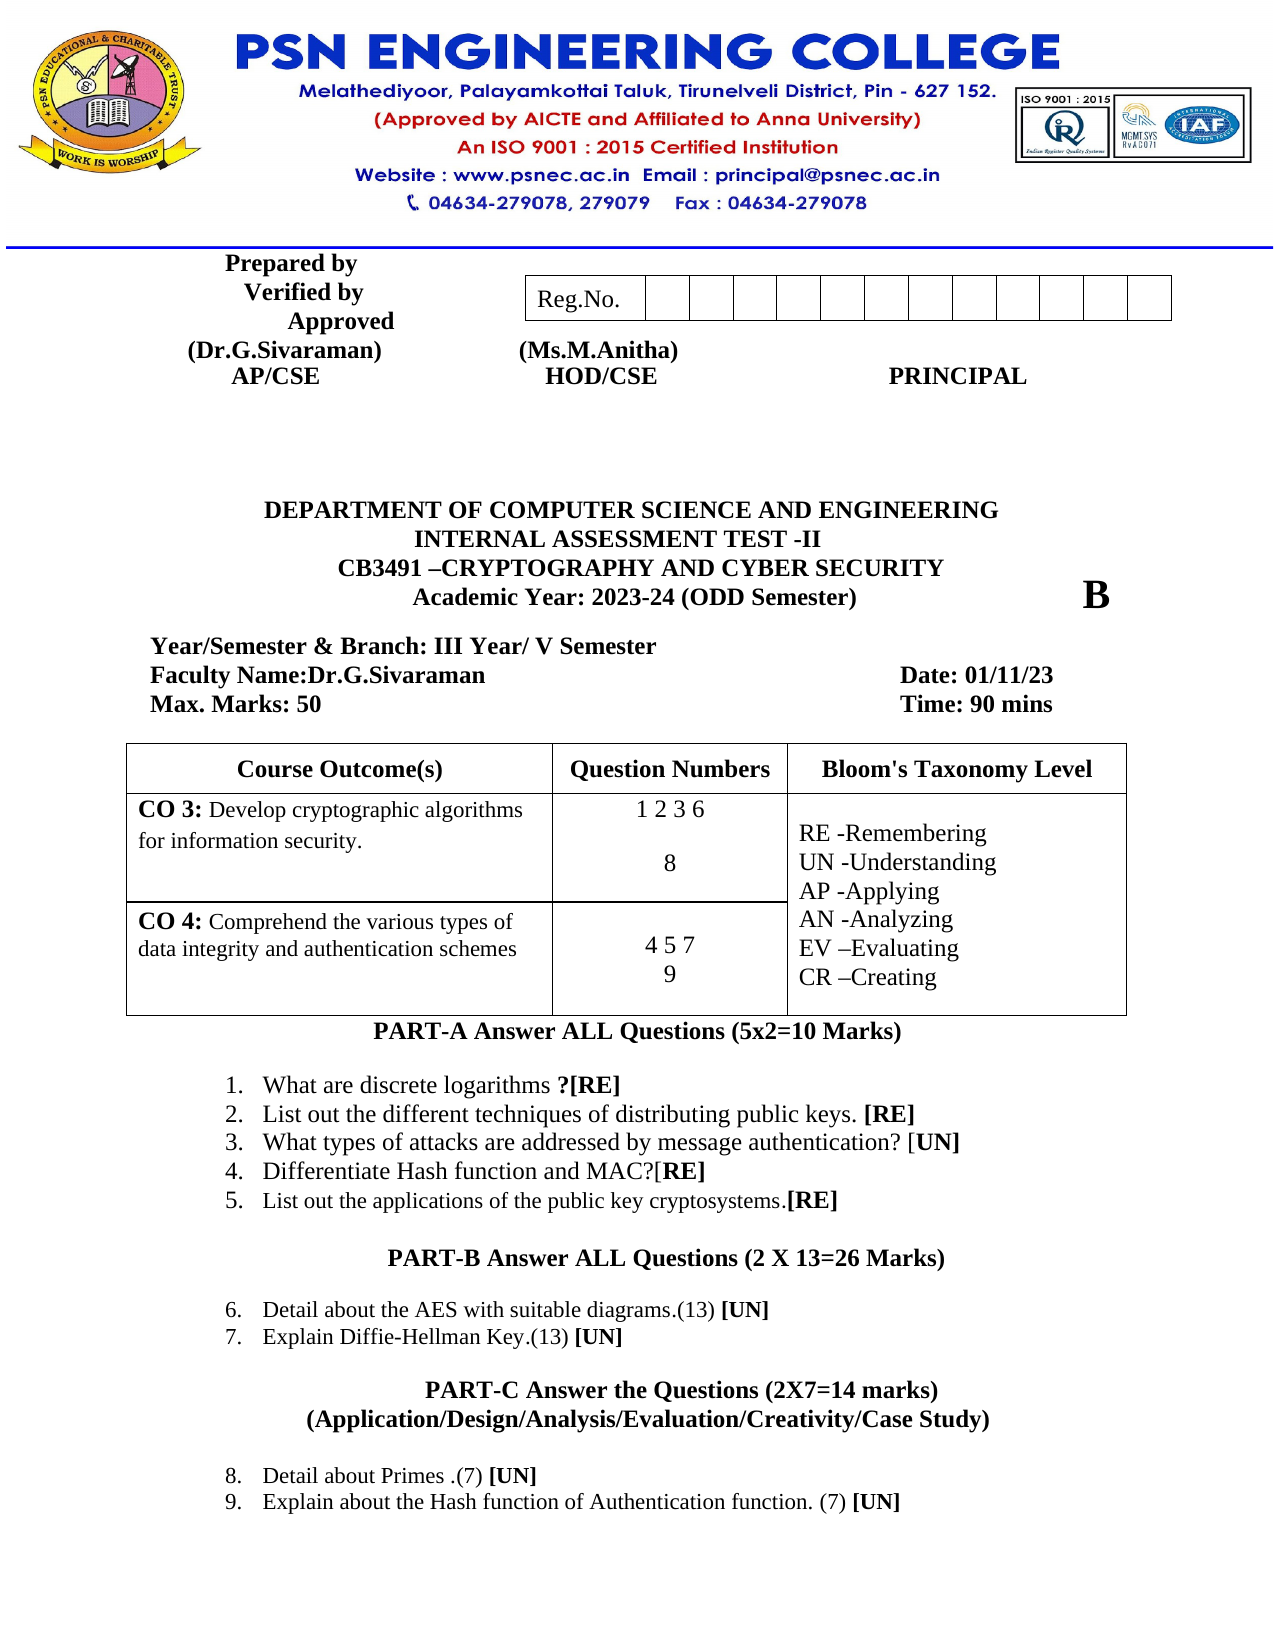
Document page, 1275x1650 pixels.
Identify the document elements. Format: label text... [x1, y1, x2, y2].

list Differentiate Hash function and MAC?[RE] [225, 1156, 1125, 1185]
table_header [997, 276, 1039, 320]
table_header [777, 276, 820, 320]
list What types of attacks are addressed by message authentication? [UN] [225, 1127, 1125, 1156]
table_header Bloom's Taxonomy Level [788, 744, 1126, 793]
text Academic Year: 2023-24 (ODD Semester) [150, 582, 1125, 610]
list Detail about the AES with suitable diagrams.(13) [UN] [225, 1296, 1125, 1323]
table_header Course Outcome(s) [127, 744, 552, 793]
text INTERNAL ASSESSMENT TEST -II [150, 524, 1125, 553]
table_cell CO 3: Develop cryptographic algorithms for information security. [127, 794, 552, 901]
list List out the applications of the public key cryptosystems.[RE] [225, 1185, 1125, 1214]
table_header [909, 276, 952, 320]
table_cell 4 5 7 9 [553, 903, 787, 1015]
table_cell RE -Remembering UN -Understanding AP -Applying AN -Analyzing EV –Evaluating CR –Creating [788, 794, 1126, 1015]
table_header [690, 276, 733, 320]
table_header [1084, 276, 1127, 320]
text Year/Semester & Branch: III Year/ V Semester [150, 631, 1125, 660]
text Max. Marks: 50 Time: 90 mins [150, 689, 1125, 717]
text (Dr.G.Sivaraman) (Ms.M.Anitha) [150, 335, 1125, 363]
text AP/CSE HOD/CSE PRINCIPAL [150, 363, 1125, 389]
text DEPARTMENT OF COMPUTER SCIENCE AND ENGINEERING [150, 495, 1125, 524]
table_header [821, 276, 864, 320]
table_header [646, 276, 689, 320]
list List out the different techniques of distributing public keys. [RE] [225, 1099, 1125, 1127]
text PART-B Answer ALL Questions (2 X 13=26 Marks) [262, 1243, 1125, 1271]
list Explain about the Hash function of Authentication function. (7) [UN] [225, 1488, 1125, 1514]
table_header [953, 276, 996, 320]
table_header [1040, 276, 1083, 320]
text PART-A Answer ALL Questions (5x2=10 Marks) [150, 1016, 1125, 1045]
text PART-C Answer the Questions (2X7=14 marks) [300, 1376, 1125, 1404]
table_header [1128, 276, 1171, 320]
table_header Question Numbers [553, 744, 787, 793]
list Detail about Primes .(7) [UN] [225, 1462, 1237, 1488]
text Prepared by Verified by Approved [150, 150, 1125, 335]
table_header [734, 276, 776, 320]
table_cell 1 2 3 6 8 [553, 794, 787, 901]
text CB3491 –CRYPTOGRAPHY AND CYBER SECURITY [150, 553, 1125, 582]
picture [6, 0, 1274, 249]
text (Application/Design/Analysis/Evaluation/Creativity/Case Study) [150, 1404, 1125, 1433]
list What are discrete logarithms ?[RE] [225, 1070, 1125, 1099]
table_header [865, 276, 908, 320]
table_cell CO 4: Comprehend the various types of data integrity and authentication schemes [127, 903, 552, 1015]
text Faculty Name:Dr.G.Sivaraman Date: 01/11/23 [150, 660, 1125, 689]
list Explain Diffie-Hellman Key.(13) [UN] [225, 1323, 1125, 1349]
table_header Reg.No. [526, 276, 645, 320]
